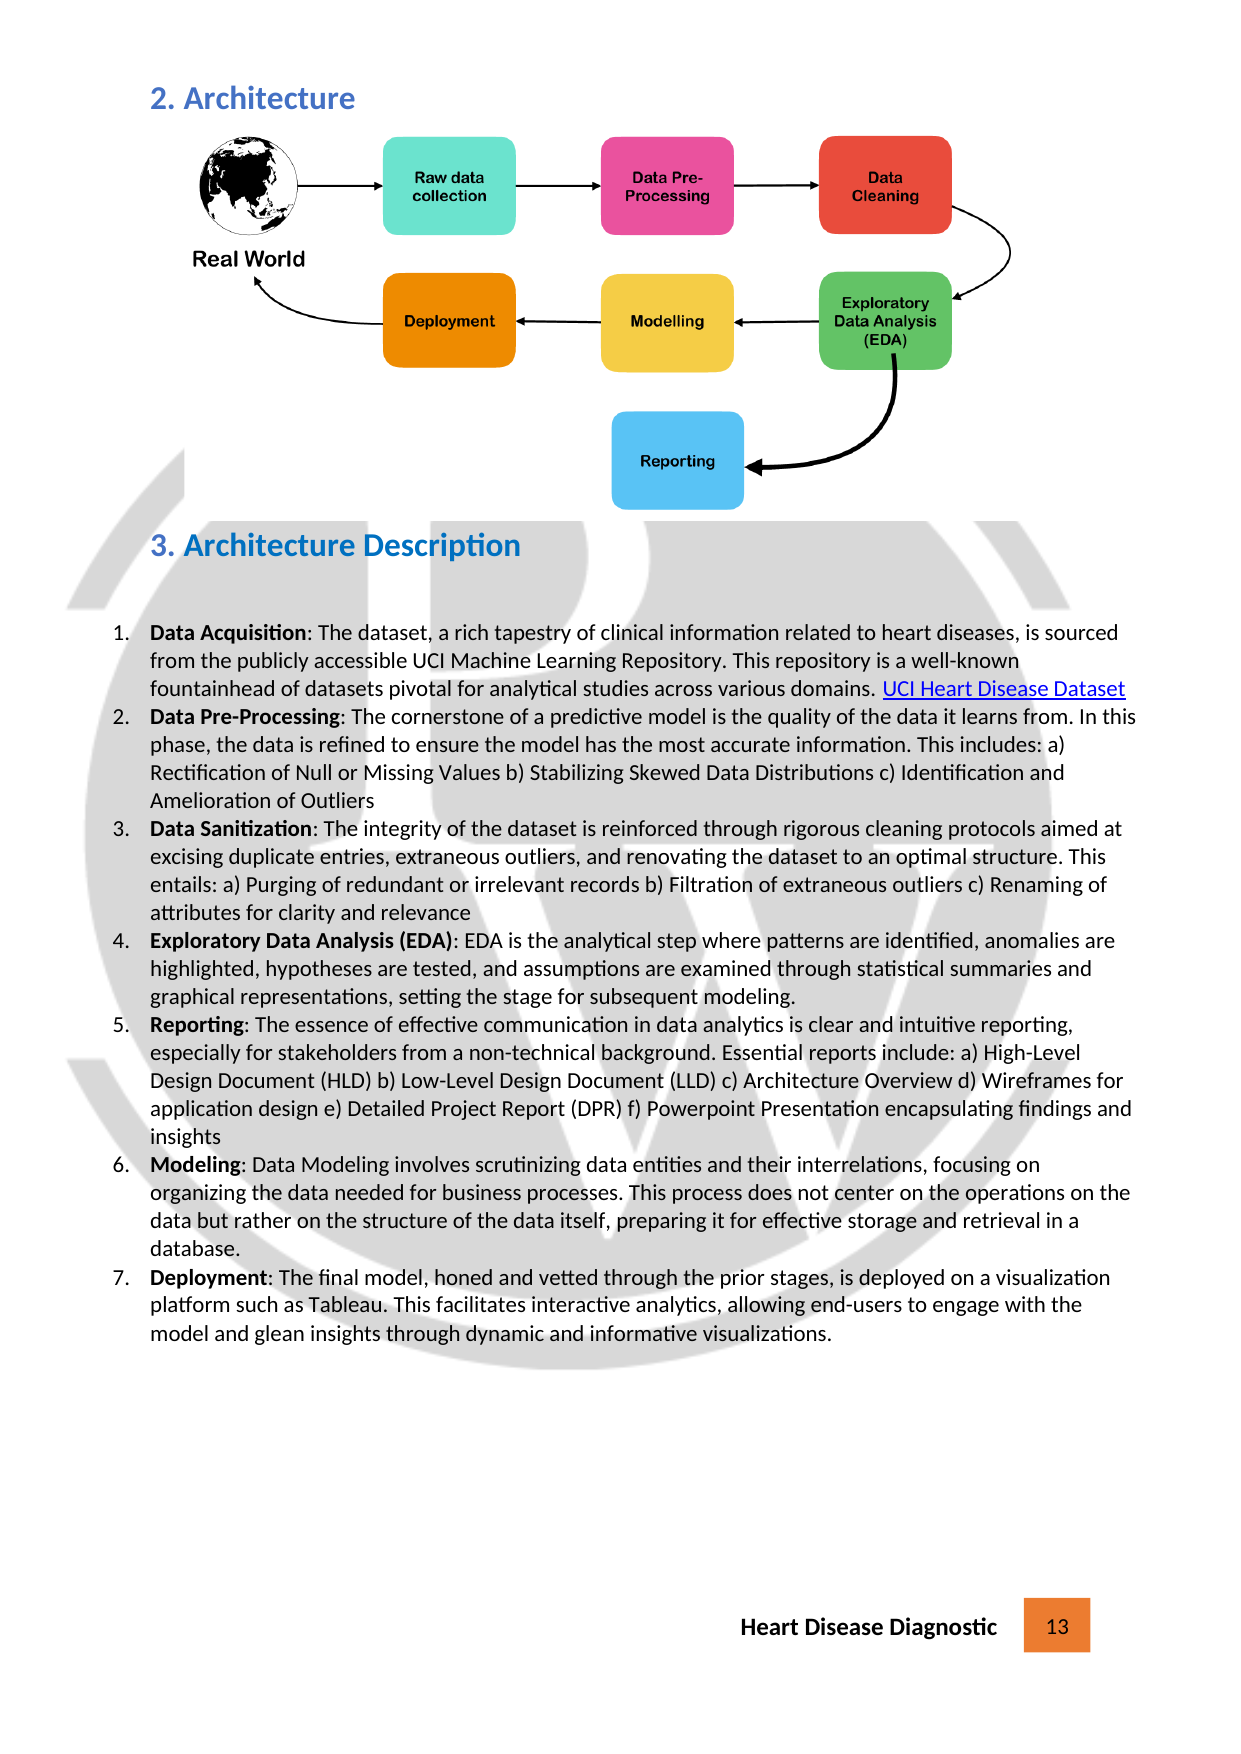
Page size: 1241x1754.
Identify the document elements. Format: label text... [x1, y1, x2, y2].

subtitle Architecture [150, 77, 1138, 118]
list Modeling: Data Modeling involves scrutinizing data entities and their interrelations, focusing on organizing the data needed for business processes. This process does not center on the operations on the data but rather on the structure of the data itself, preparing it for effective storage and retrieval in a database. [112, 1151, 1138, 1263]
picture [184, 117, 1029, 521]
subtitle Architecture Description [150, 524, 1138, 565]
list Reporting: The essence of effective communication in data analytics is clear and intuitive reporting, especially for stakeholders from a non-technical background. Essential reports include: a) High-Level Design Document (HLD) b) Low-Level Design Document (LLD) c) Architecture Overview d) Wireframes for application design e) Detailed Project Report (DPR) f) Powerpoint Presentation encapsulating findings and insights [112, 1010, 1138, 1151]
list Data Pre-Processing: The cornerstone of a predictive model is the quality of the data it learns from. In this phase, the data is refined to ensure the model has the most accurate information. This includes: a) Rectification of Null or Missing Values b) Stabilizing Skewed Data Distributions c) Identification and Amelioration of Outliers [112, 702, 1138, 814]
list Data Acquisition: The dataset, a rich tapestry of clinical information related to heart diseases, is sourced from the publicly accessible UCI Machine Learning Repository. This repository is a well-known fountainhead of datasets pivotal for analytical studies across various domains. UCI Heart Disease Dataset [112, 618, 1138, 702]
list Exploratory Data Analysis (EDA): EDA is the analytical step where patterns are identified, anomalies are highlighted, hypotheses are tested, and assumptions are examined through statistical summaries and graphical representations, setting the stage for subsequent modeling. [112, 926, 1138, 1010]
list Data Sanitization: The integrity of the dataset is reinforced through rigorous cleaning protocols aimed at excising duplicate entries, extraneous outliers, and renovating the dataset to an optimal structure. This entails: a) Purging of redundant or irrelevant records b) Filtration of extraneous outliers c) Renaming of attributes for clarity and relevance [112, 814, 1138, 926]
list Deployment: The final model, honed and vetted through the prior stages, is deployed on a visualization platform such as Tableau. This facilitates interactive analytics, allowing end-users to engage with the model and glean insights through dynamic and informative visualizations. [112, 1263, 1138, 1347]
